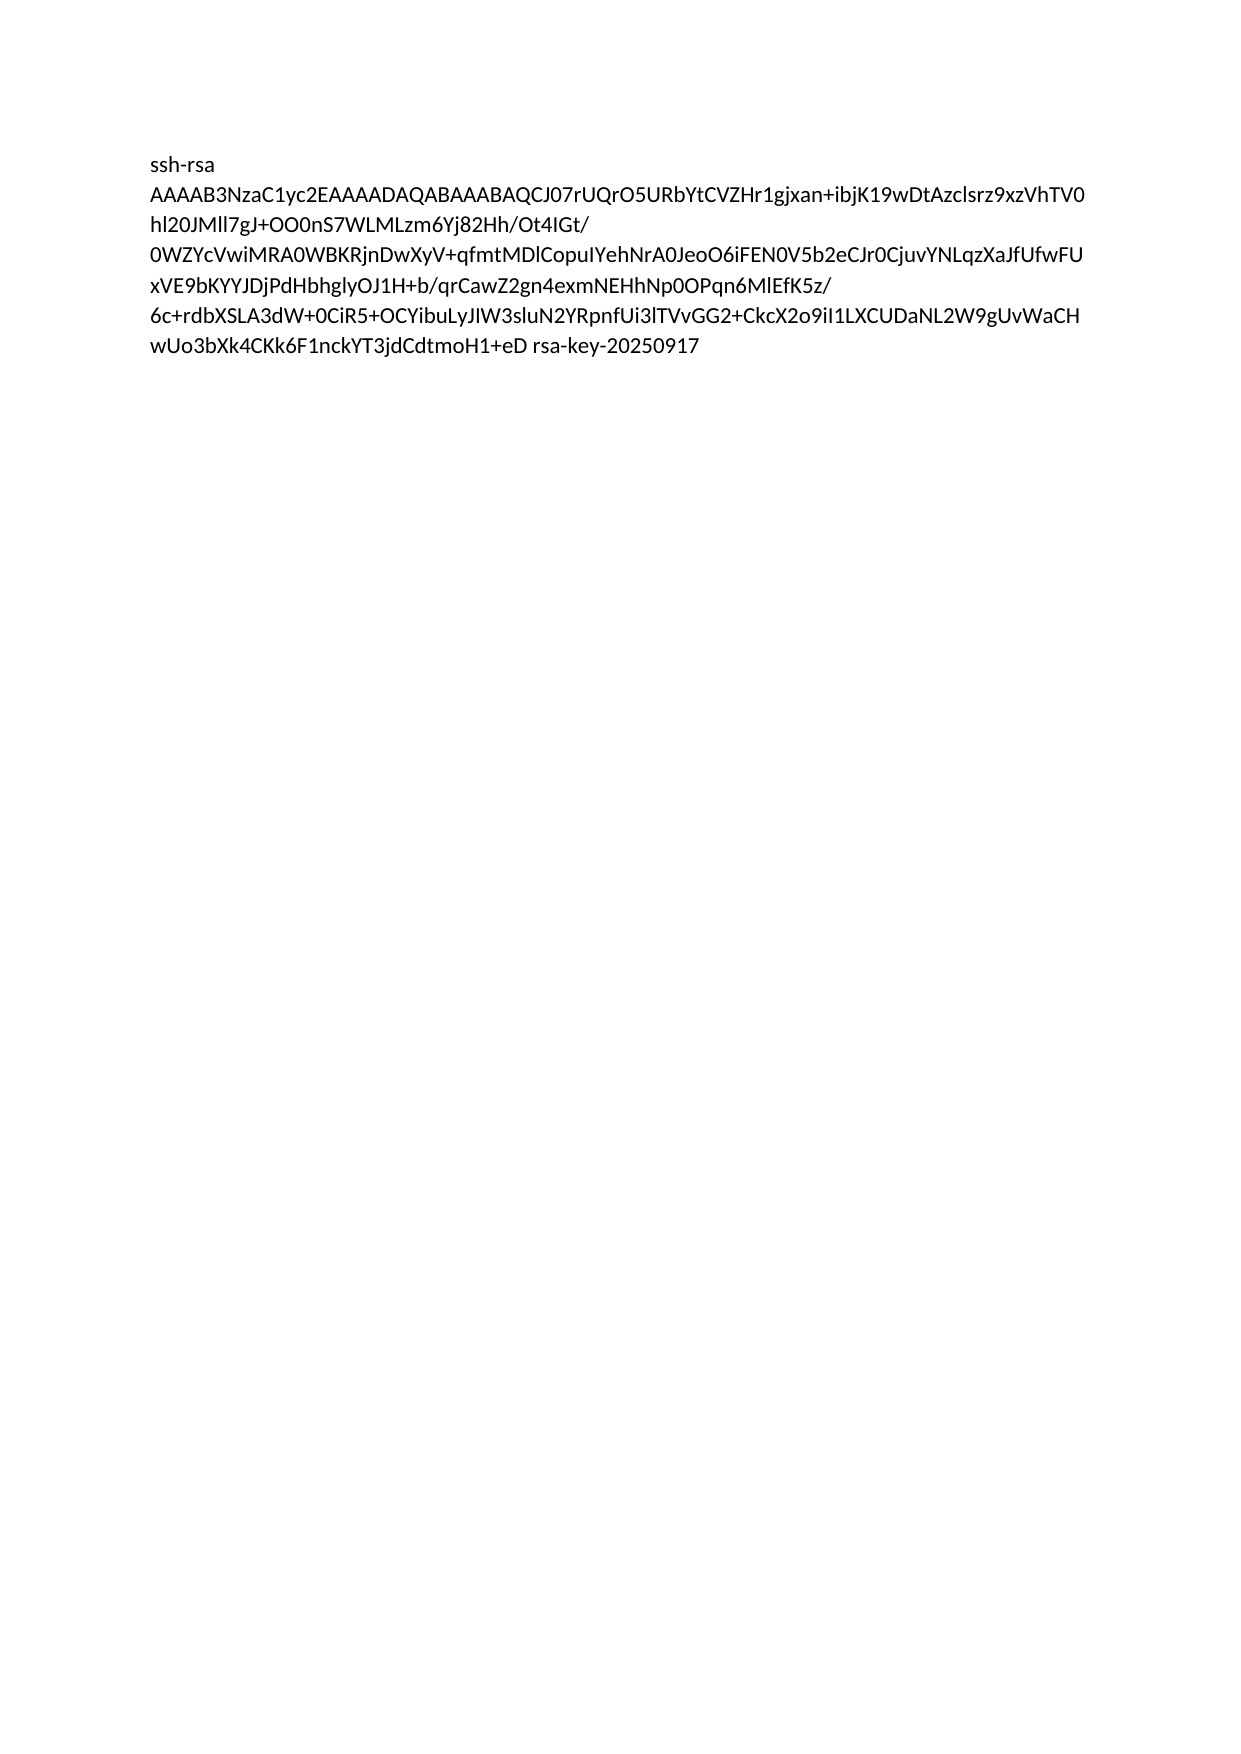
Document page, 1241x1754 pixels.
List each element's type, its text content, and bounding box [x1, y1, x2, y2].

text ssh-rsa AAAAB3NzaC1yc2EAAAADAQABAAABAQCJ07rUQrO5URbYtCVZHr1gjxan+ibjK19wDtAzclsrz9xzVhTV0hl20JMll7gJ+OO0nS7WLMLzm6Yj82Hh/Ot4IGt/0WZYcVwiMRA0WBKRjnDwXyV+qfmtMDlCopuIYehNrA0JeoO6iFEN0V5b2eCJr0CjuvYNLqzXaJfUfwFUxVE9bKYYJDjPdHbhglyOJ1H+b/qrCawZ2gn4exmNEHhNp0OPqn6MlEfK5z/6c+rdbXSLA3dW+0CiR5+OCYibuLyJIW3sluN2YRpnfUi3lTVvGG2+CkcX2o9iI1LXCUDaNL2W9gUvWaCHwUo3bXk4CKk6F1nckYT3jdCdtmoH1+eD rsa-key-20250917 [150, 150, 1090, 359]
